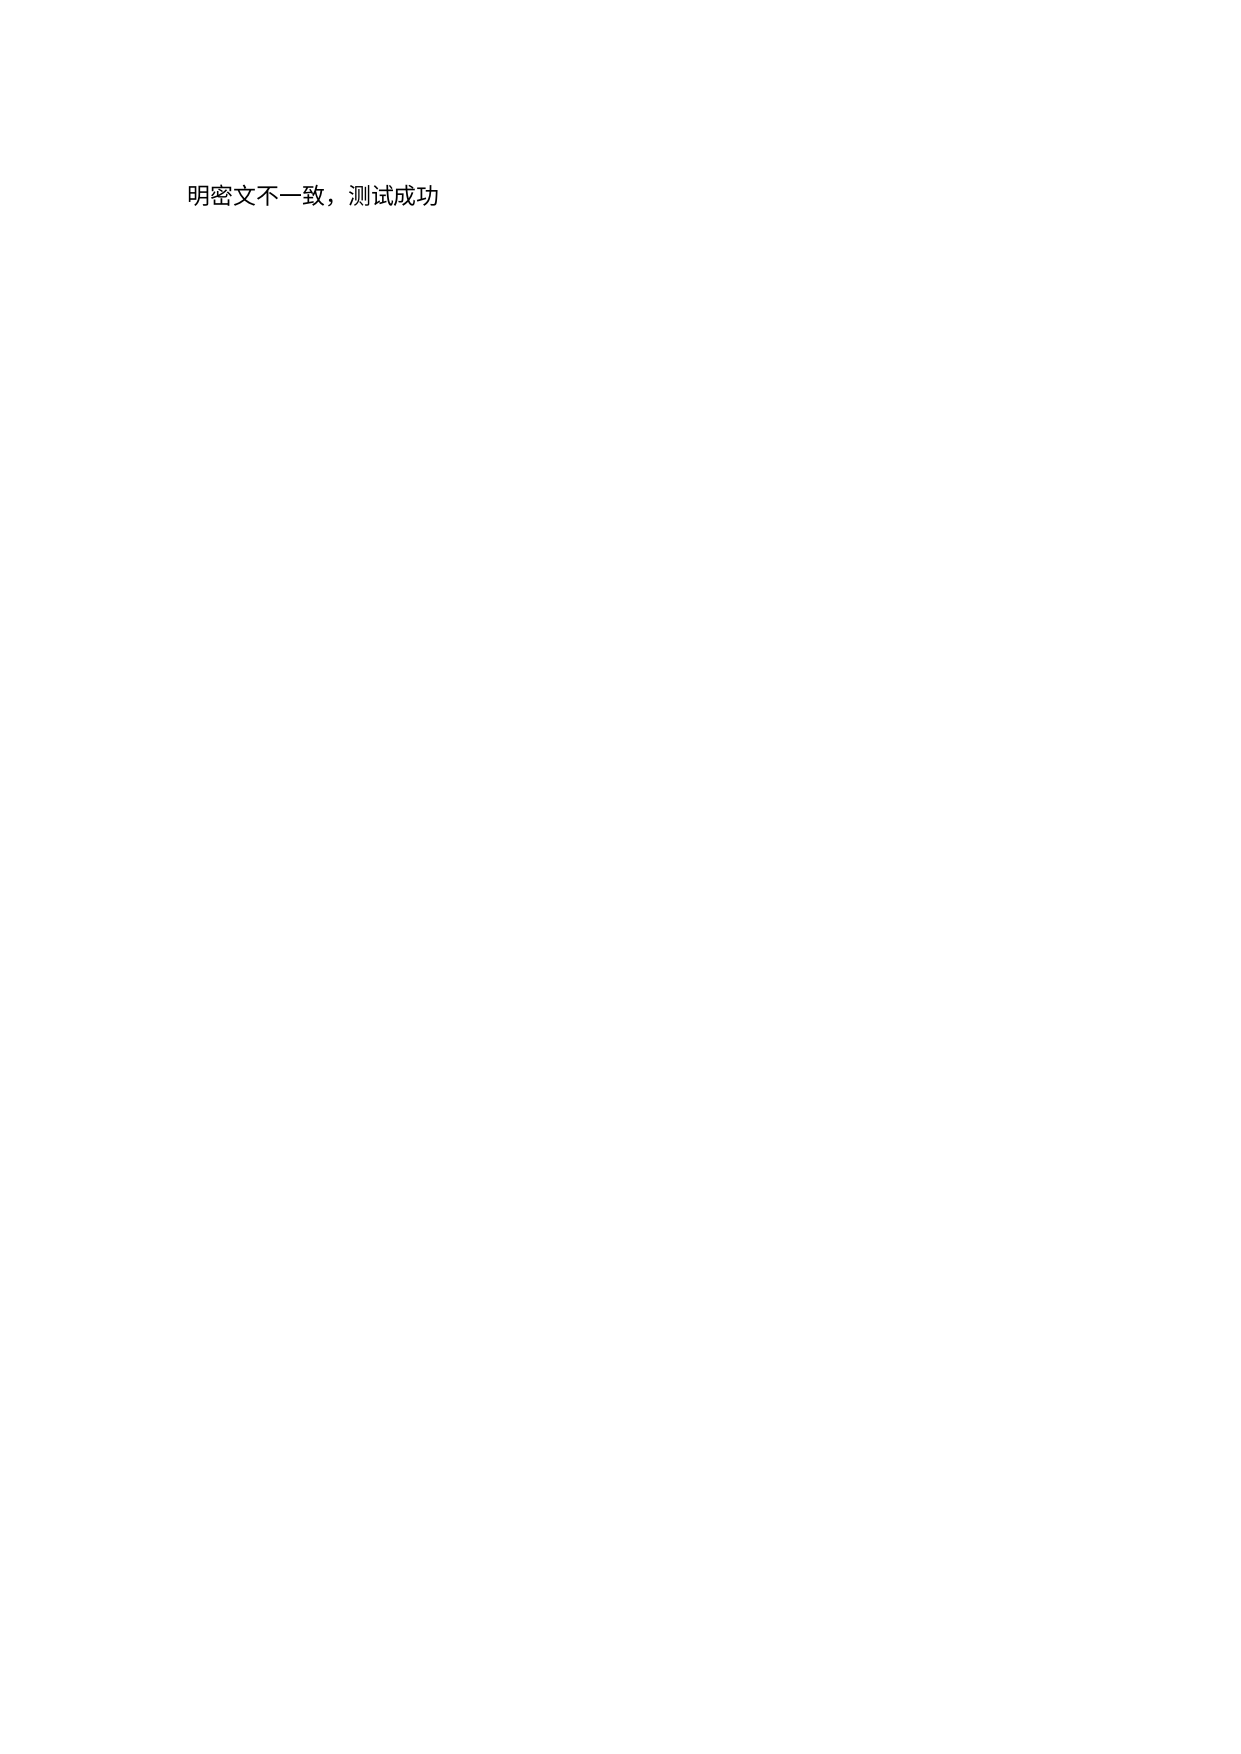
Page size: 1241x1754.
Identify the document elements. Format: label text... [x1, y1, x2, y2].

text 明密文不一致，测试成功 [187, 162, 1053, 227]
